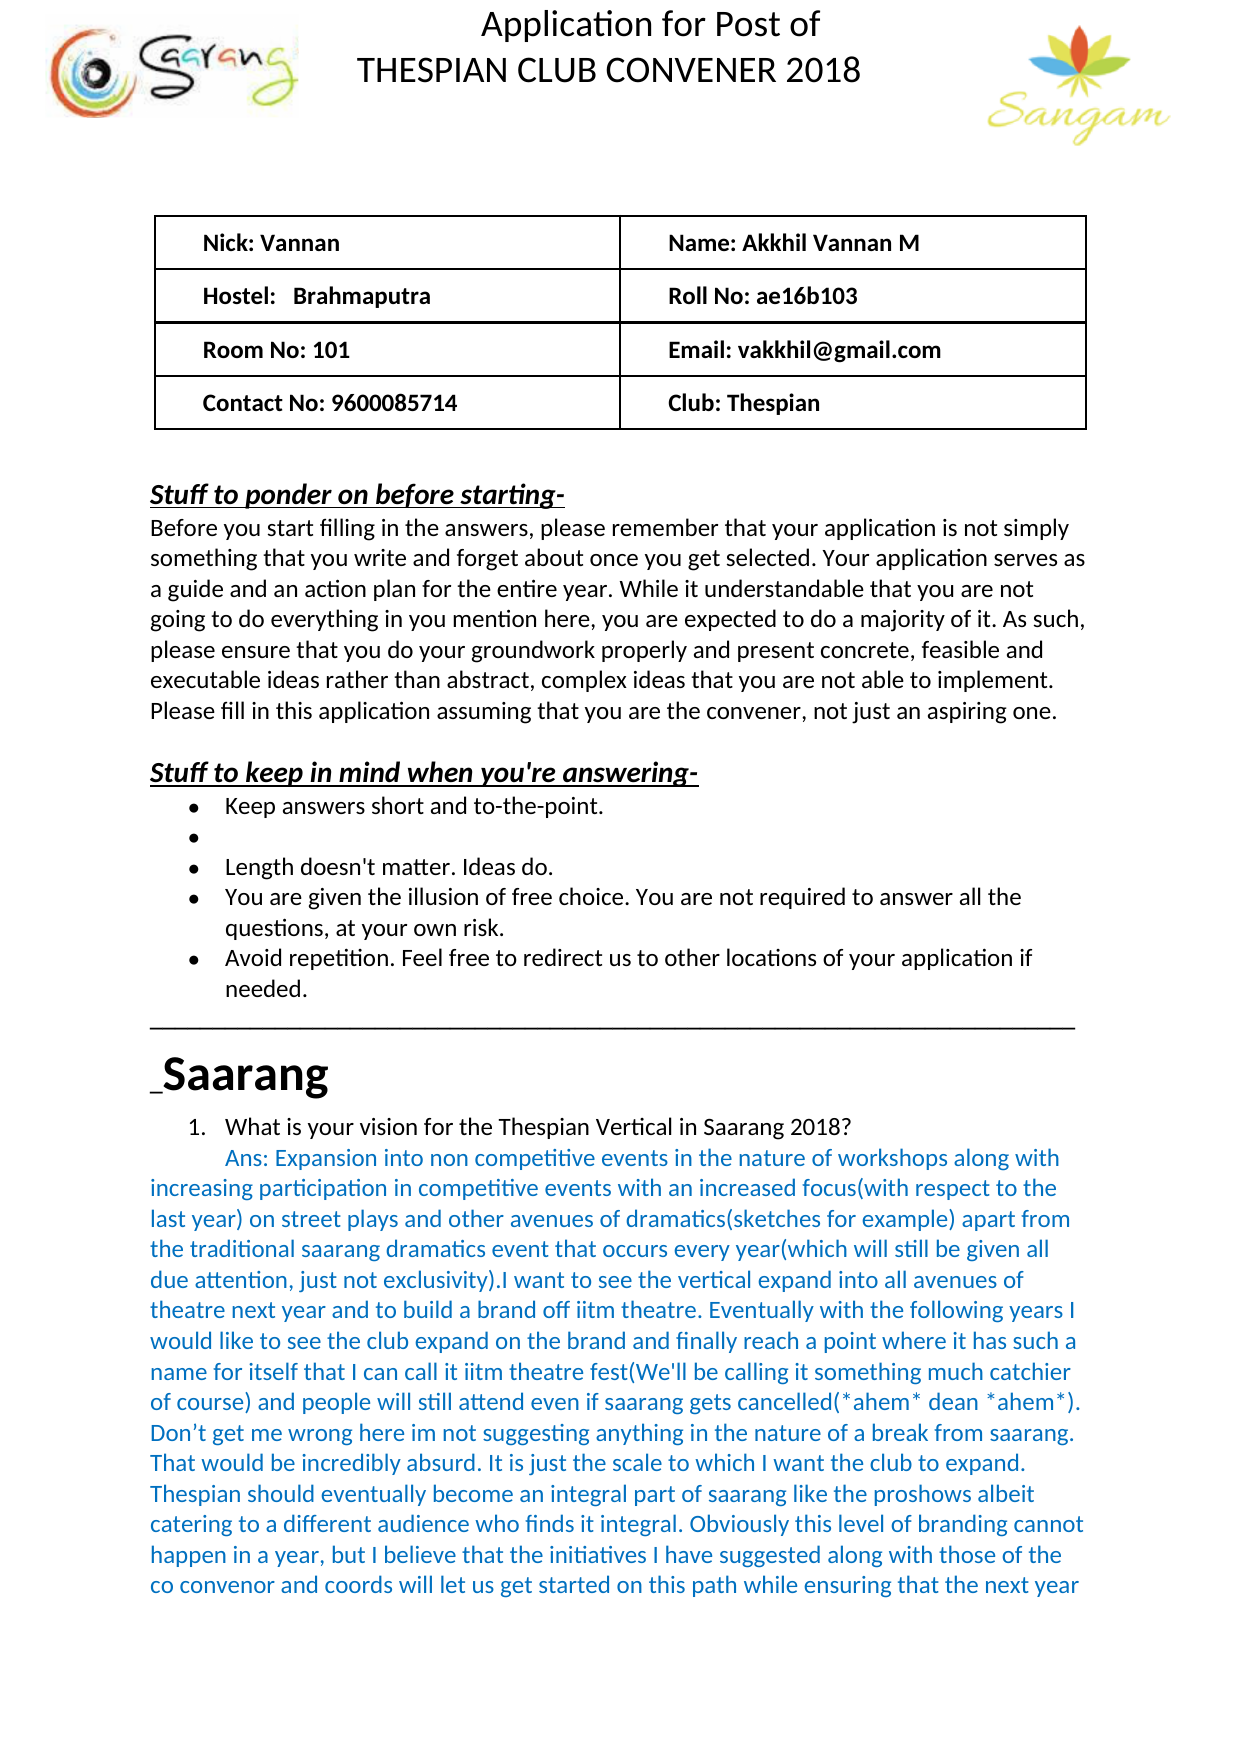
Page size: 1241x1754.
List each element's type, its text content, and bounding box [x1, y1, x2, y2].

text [150, 1142, 1090, 1600]
picture [986, 0, 1175, 161]
table_cell Club: Thespian [621, 377, 1085, 428]
text Stuff to ponder on before starting- [150, 476, 1090, 512]
list What is your vision for the Thespian Vertical in Saarang 2018? [187, 1111, 1090, 1142]
table_cell Hostel: Brahmaputra [156, 270, 619, 321]
list Avoid repetition. Feel free to redirect us to other locations of your application if needed. [187, 942, 1090, 1003]
text Before you start filling in the answers, please remember that your application is not simply something that you write and forget about once you get selected. Your application serves as a guide and an action plan for the entire year. While it understandable that you are not going to do everything in you mention here, you are expected to do a majority of it. As such, please ensure that you do your groundwork properly and present concrete, feasible and executable ideas rather than abstract, complex ideas that you are not able to implement. Please fill in this application assuming that you are the convener, not just an aspiring one. [150, 512, 1090, 726]
table_cell Contact No: 9600085714 [156, 377, 619, 428]
picture [45, 14, 299, 118]
list You are given the illusion of free choice. You are not required to answer all the questions, at your own risk. [187, 881, 1090, 942]
list Length doesn't matter. Ideas do. [187, 851, 1090, 881]
list Keep answers short and to-the-point. [187, 790, 1090, 820]
table_cell Roll No: ae16b103 [621, 270, 1085, 321]
text ___________________________________________________________________________Saarang [150, 1003, 1090, 1102]
table_header Name: Akkhil Vannan M [621, 217, 1085, 268]
text Stuff to keep in mind when you're answering- [150, 754, 1090, 790]
table_header Nick: Vannan [156, 217, 619, 268]
table_cell Email: vakkhil@gmail.com [621, 324, 1085, 375]
table_cell Room No: 101 [156, 324, 619, 375]
